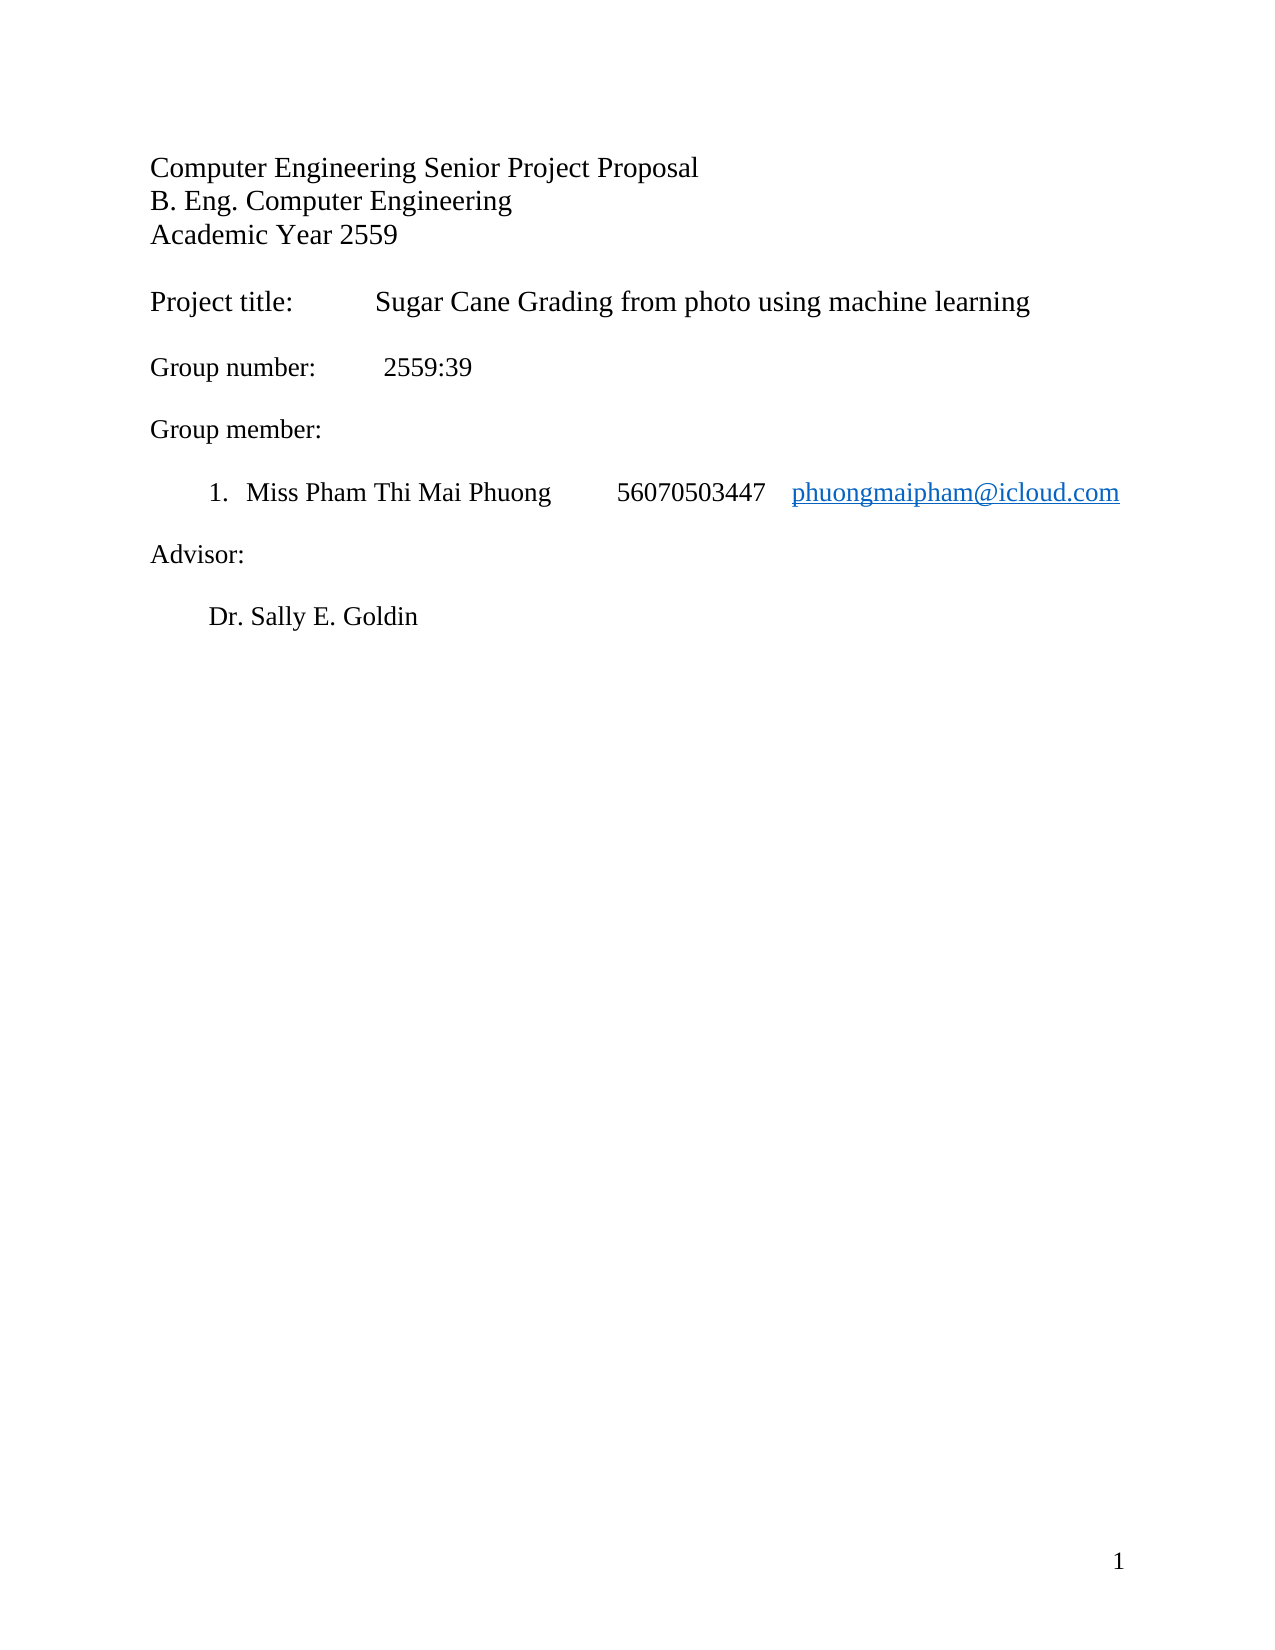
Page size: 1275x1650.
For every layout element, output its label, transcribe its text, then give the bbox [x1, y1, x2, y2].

text Computer Engineering Senior Project Proposal [150, 150, 1125, 183]
text Advisor: [150, 538, 1125, 569]
text Project title: Sugar Cane Grading from photo using machine learning [150, 284, 1125, 318]
text B. Eng. Computer Engineering [150, 183, 1125, 217]
text Group member: [150, 413, 1125, 445]
list Miss Pham Thi Mai Phuong 56070503447 phuongmaipham@icloud.com [208, 476, 1125, 507]
text Academic Year 2559 [150, 217, 1125, 251]
text Dr. Sally E. Goldin [150, 600, 1125, 632]
text Group number: 2559:39 [150, 351, 1125, 382]
